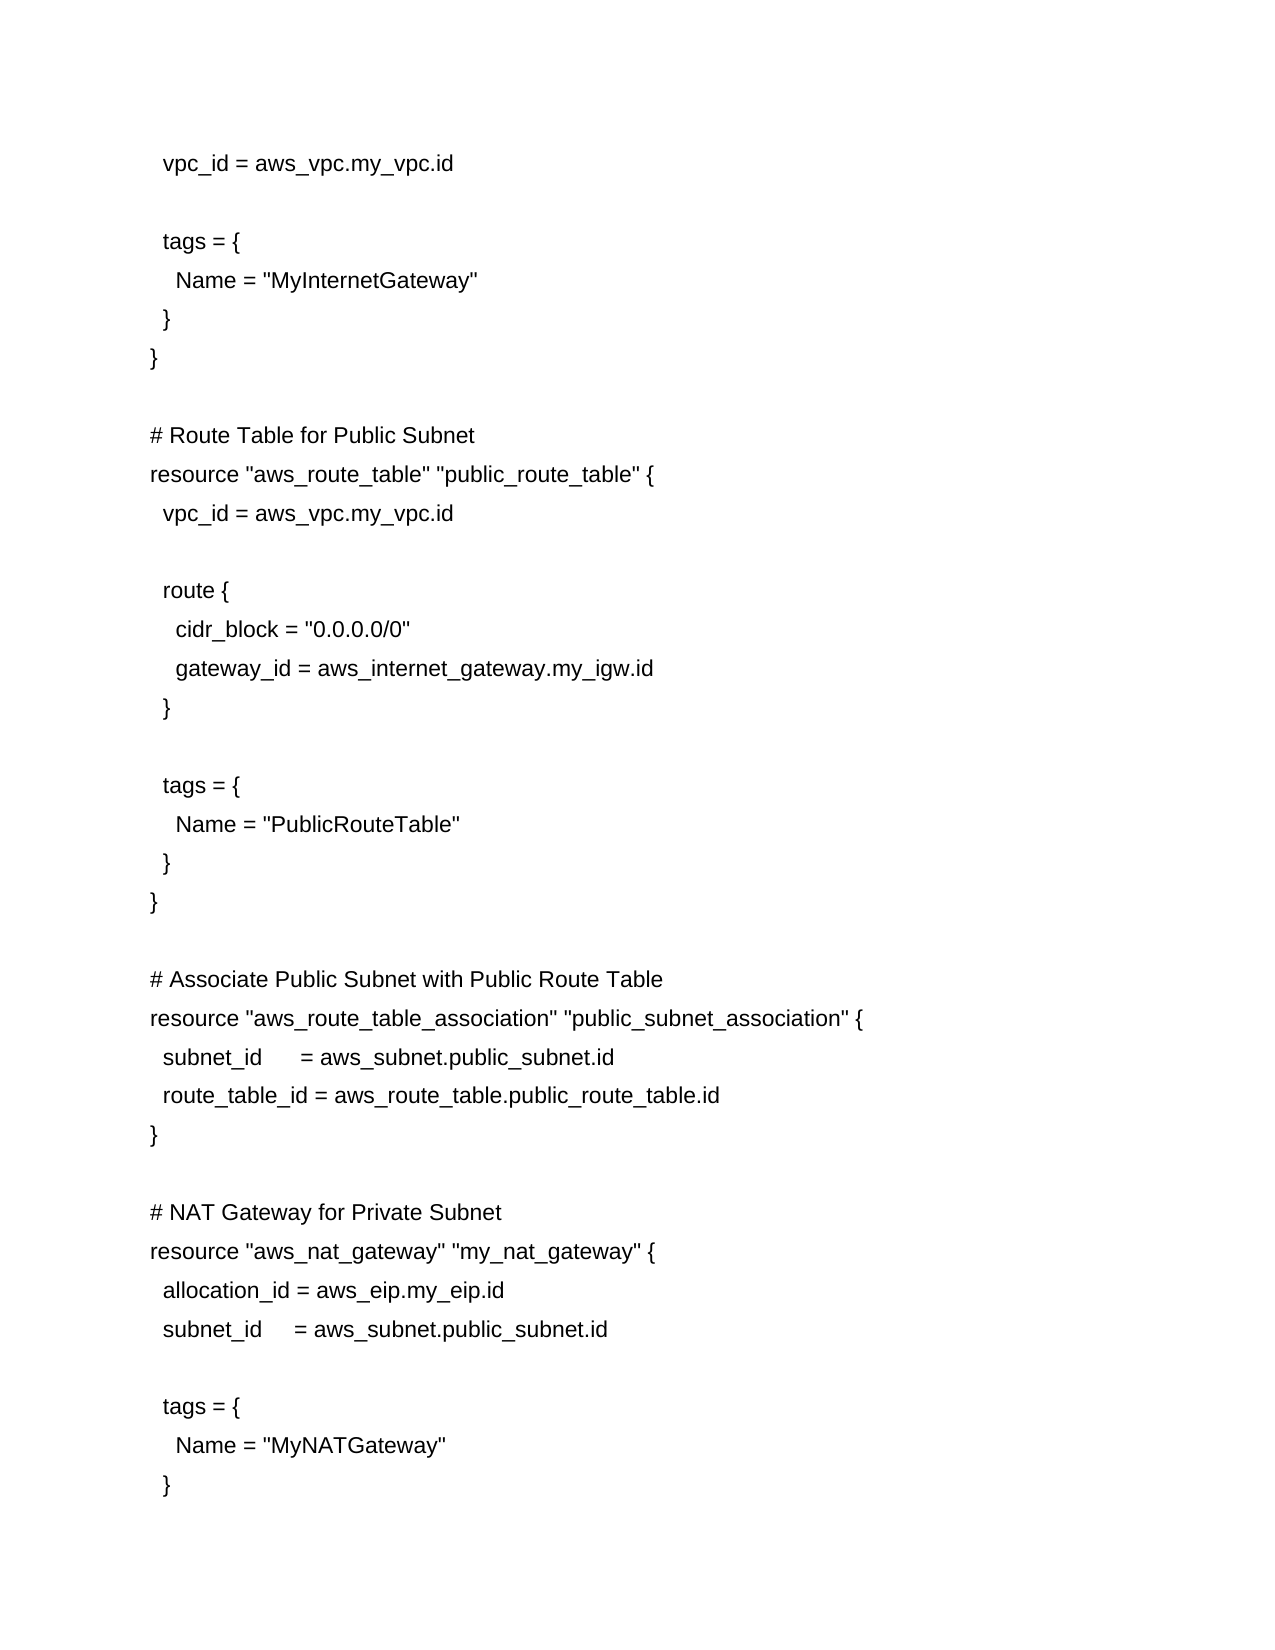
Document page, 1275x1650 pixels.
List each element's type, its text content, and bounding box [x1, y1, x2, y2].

text } [150, 694, 1125, 720]
text # Associate Public Subnet with Public Route Table [150, 966, 1125, 992]
text vpc_id = aws_vpc.my_vpc.id [150, 500, 1125, 526]
text } [150, 305, 1125, 332]
text } [150, 344, 1125, 371]
text } [150, 1121, 1125, 1148]
text route_table_id = aws_route_table.public_route_table.id [150, 1082, 1125, 1109]
text } [150, 849, 1125, 876]
text } [150, 888, 1125, 914]
text resource "aws_nat_gateway" "my_nat_gateway" { [150, 1238, 1125, 1264]
text } [150, 1471, 1125, 1497]
text tags = { [150, 772, 1125, 798]
text resource "aws_route_table" "public_route_table" { [150, 461, 1125, 487]
text Name = "MyNATGateway" [150, 1432, 1125, 1458]
text Name = "PublicRouteTable" [150, 811, 1125, 837]
text Name = "MyInternetGateway" [150, 267, 1125, 293]
text resource "aws_route_table_association" "public_subnet_association" { [150, 1005, 1125, 1031]
text # NAT Gateway for Private Subnet [150, 1199, 1125, 1225]
text tags = { [150, 228, 1125, 254]
text vpc_id = aws_vpc.my_vpc.id [150, 150, 1125, 176]
text tags = { [150, 1393, 1125, 1420]
text cidr_block = "0.0.0.0/0" [150, 616, 1125, 643]
text # Route Table for Public Subnet [150, 422, 1125, 448]
text allocation_id = aws_eip.my_eip.id [150, 1277, 1125, 1303]
text subnet_id = aws_subnet.public_subnet.id [150, 1044, 1125, 1070]
text gateway_id = aws_internet_gateway.my_igw.id [150, 655, 1125, 681]
text subnet_id = aws_subnet.public_subnet.id [150, 1316, 1125, 1342]
text route { [150, 577, 1125, 604]
